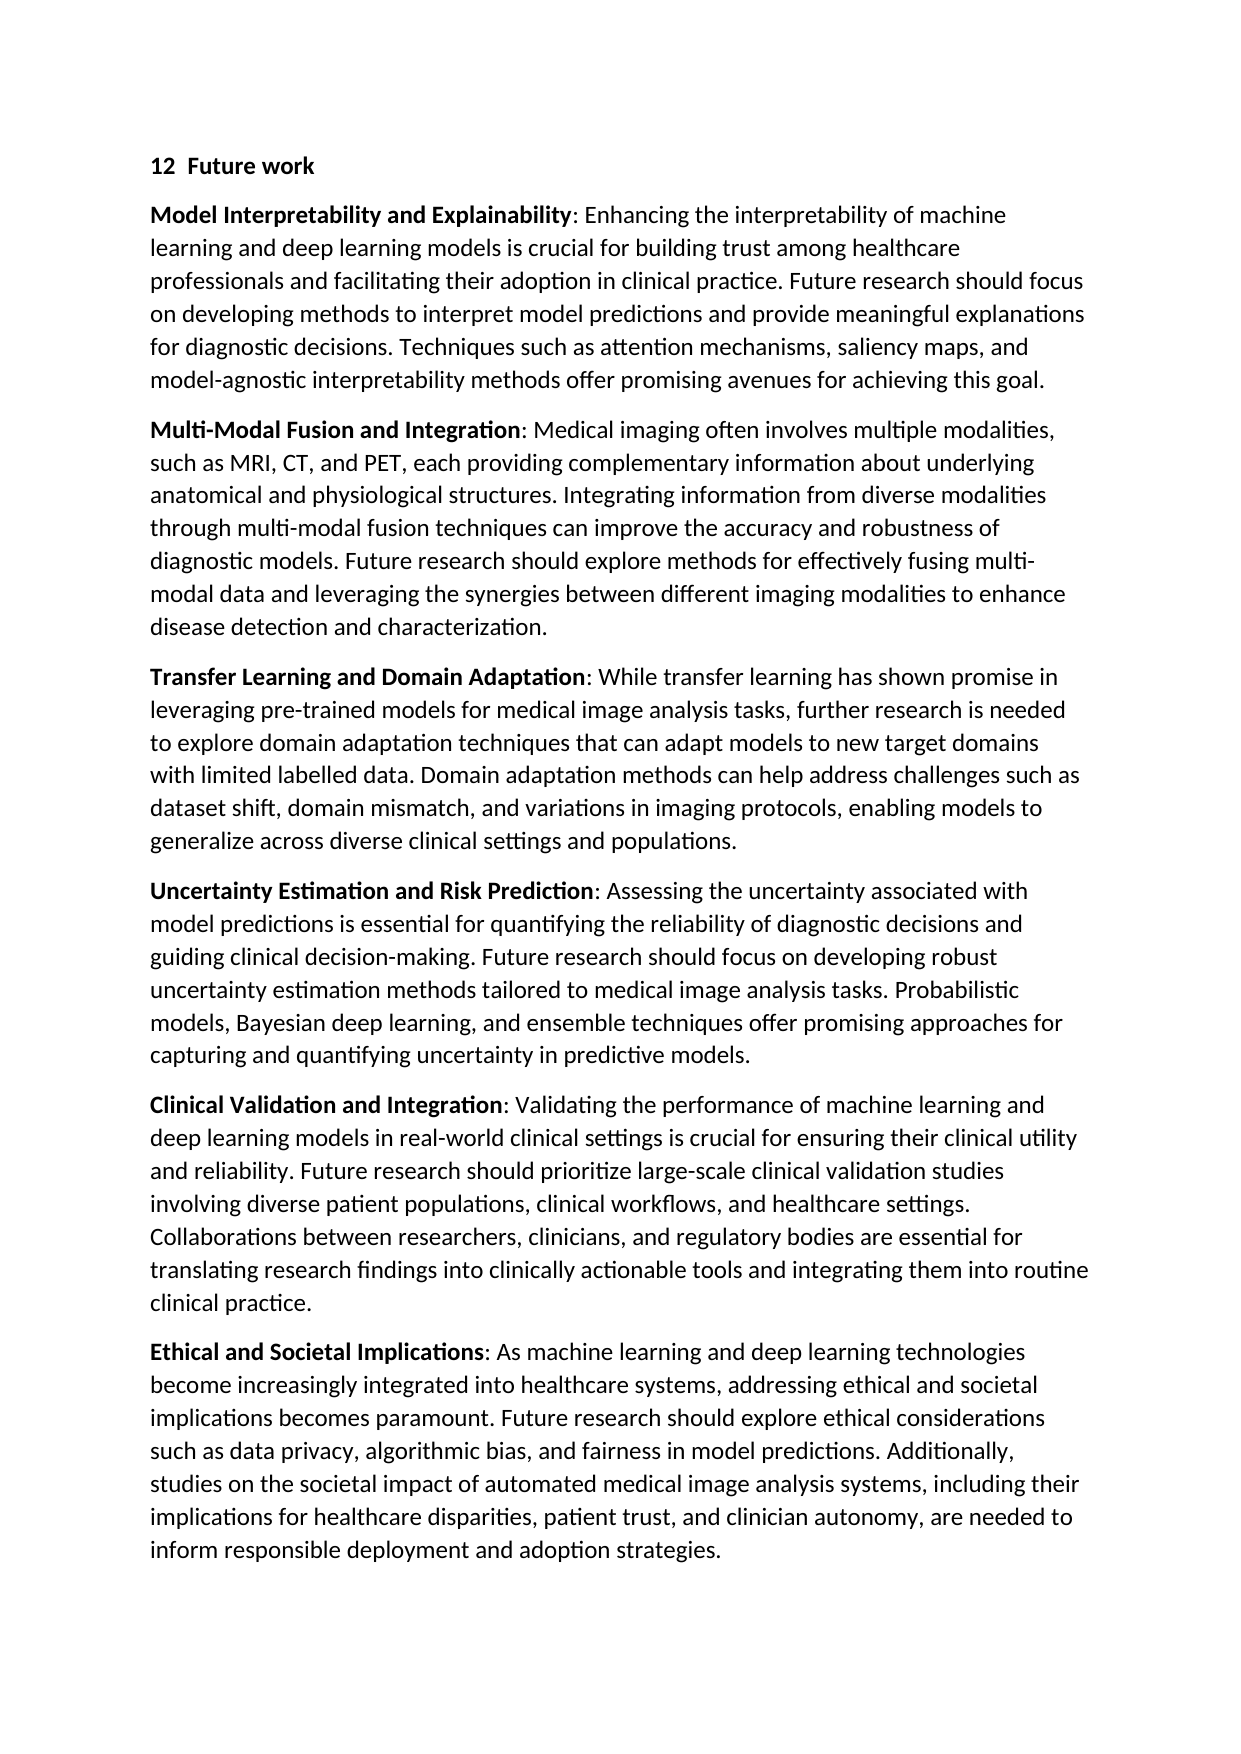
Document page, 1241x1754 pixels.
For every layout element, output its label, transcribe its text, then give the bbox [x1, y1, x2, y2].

text Model Interpretability and Explainability: Enhancing the interpretability of machine learning and deep learning models is crucial for building trust among healthcare professionals and facilitating their adoption in clinical practice. Future research should focus on developing methods to interpret model predictions and provide meaningful explanations for diagnostic decisions. Techniques such as attention mechanisms, saliency maps, and model-agnostic interpretability methods offer promising avenues for achieving this goal. [150, 199, 1090, 395]
text Ethical and Societal Implications: As machine learning and deep learning technologies become increasingly integrated into healthcare systems, addressing ethical and societal implications becomes paramount. Future research should explore ethical considerations such as data privacy, algorithmic bias, and fairness in model predictions. Additionally, studies on the societal impact of automated medical image analysis systems, including their implications for healthcare disparities, patient trust, and clinician autonomy, are needed to inform responsible deployment and adoption strategies. [150, 1336, 1090, 1564]
list Future work [150, 150, 1090, 181]
text Clinical Validation and Integration: Validating the performance of machine learning and deep learning models in real-world clinical settings is crucial for ensuring their clinical utility and reliability. Future research should prioritize large-scale clinical validation studies involving diverse patient populations, clinical workflows, and healthcare settings. Collaborations between researchers, clinicians, and regulatory bodies are essential for translating research findings into clinically actionable tools and integrating them into routine clinical practice. [150, 1089, 1090, 1317]
text Transfer Learning and Domain Adaptation: While transfer learning has shown promise in leveraging pre-trained models for medical image analysis tasks, further research is needed to explore domain adaptation techniques that can adapt models to new target domains with limited labelled data. Domain adaptation methods can help address challenges such as dataset shift, domain mismatch, and variations in imaging protocols, enabling models to generalize across diverse clinical settings and populations. [150, 661, 1090, 856]
text Multi-Modal Fusion and Integration: Medical imaging often involves multiple modalities, such as MRI, CT, and PET, each providing complementary information about underlying anatomical and physiological structures. Integrating information from diverse modalities through multi-modal fusion techniques can improve the accuracy and robustness of diagnostic models. Future research should explore methods for effectively fusing multi-modal data and leveraging the synergies between different imaging modalities to enhance disease detection and characterization. [150, 414, 1090, 642]
text Uncertainty Estimation and Risk Prediction: Assessing the uncertainty associated with model predictions is essential for quantifying the reliability of diagnostic decisions and guiding clinical decision-making. Future research should focus on developing robust uncertainty estimation methods tailored to medical image analysis tasks. Probabilistic models, Bayesian deep learning, and ensemble techniques offer promising approaches for capturing and quantifying uncertainty in predictive models. [150, 875, 1090, 1070]
